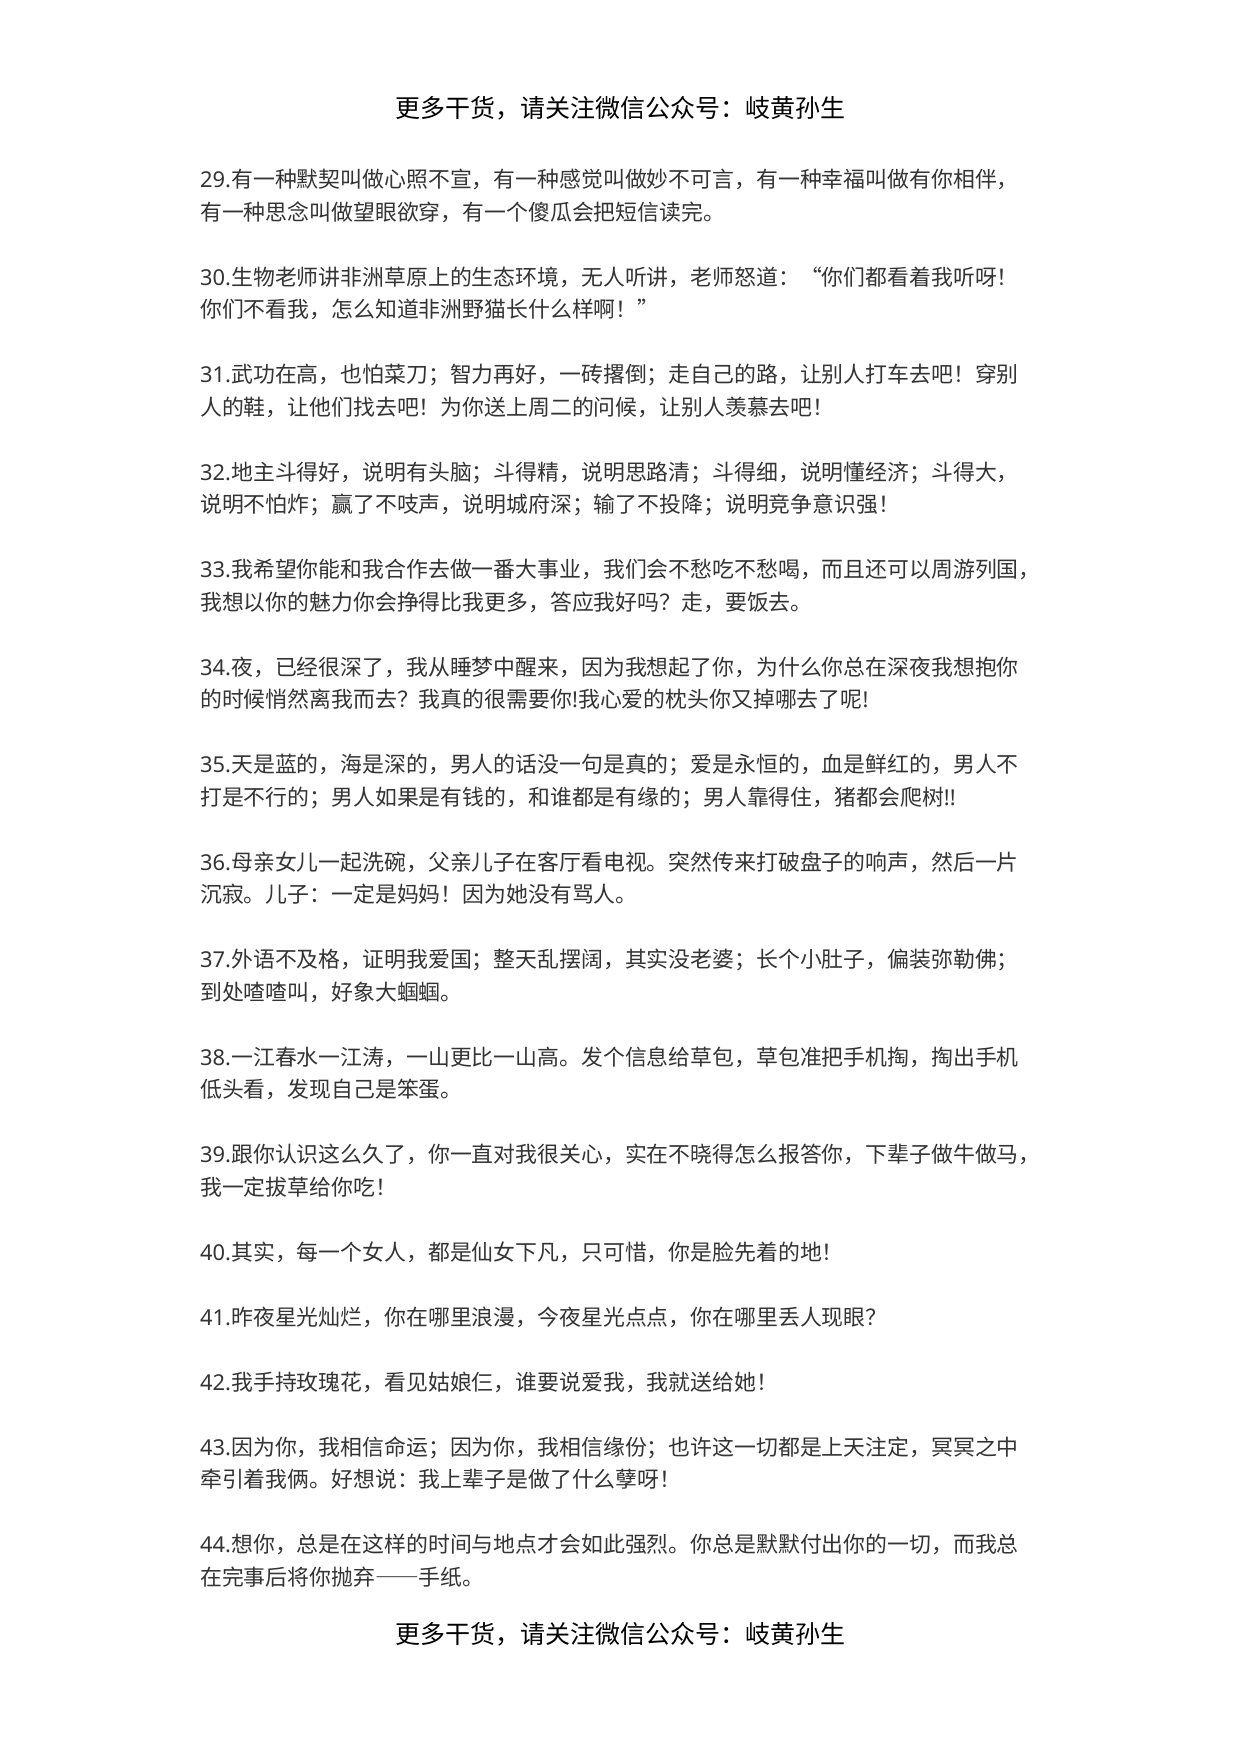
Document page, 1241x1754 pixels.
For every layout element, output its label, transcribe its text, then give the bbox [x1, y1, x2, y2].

text 34.夜，已经很深了，我从睡梦中醒来，因为我想起了你，为什么你总在深夜我想抱你的时候悄然离我而去？我真的很需要你!我心爱的枕头你又掉哪去了呢! [200, 649, 1040, 714]
text 44.想你，总是在这样的时间与地点才会如此强烈。你总是默默付出你的一切，而我总在完事后将你抛弃——手纸。 [200, 1527, 1040, 1592]
text 38.一江春水一江涛，一山更比一山高。发个信息给草包，草包准把手机掏，掏出手机低头看，发现自己是笨蛋。 [200, 1039, 1040, 1104]
text 35.天是蓝的，海是深的，男人的话没一句是真的；爱是永恒的，血是鲜红的，男人不打是不行的；男人如果是有钱的，和谁都是有缘的；男人靠得住，猪都会爬树!! [200, 747, 1040, 812]
text 30.生物老师讲非洲草原上的生态环境，无人听讲，老师怒道：“你们都看着我听呀！你们不看我，怎么知道非洲野猫长什么样啊！” [200, 259, 1040, 324]
text 36.母亲女儿一起洗碗，父亲儿子在客厅看电视。突然传来打破盘子的响声，然后一片沉寂。儿子：一定是妈妈！因为她没有骂人。 [200, 844, 1040, 909]
text 43.因为你，我相信命运；因为你，我相信缘份；也许这一切都是上天注定，冥冥之中牵引着我俩。好想说：我上辈子是做了什么孽呀！ [200, 1429, 1040, 1494]
text 33.我希望你能和我合作去做一番大事业，我们会不愁吃不愁喝，而且还可以周游列国，我想以你的魅力你会挣得比我更多，答应我好吗？走，要饭去。 [200, 552, 1040, 617]
text 32.地主斗得好，说明有头脑；斗得精，说明思路清；斗得细，说明懂经济；斗得大，说明不怕炸；赢了不吱声，说明城府深；输了不投降；说明竞争意识强！ [200, 454, 1040, 519]
text 29.有一种默契叫做心照不宣，有一种感觉叫做妙不可言，有一种幸福叫做有你相伴，有一种思念叫做望眼欲穿，有一个傻瓜会把短信读完。 [200, 162, 1040, 227]
text 41.昨夜星光灿烂，你在哪里浪漫，今夜星光点点，你在哪里丢人现眼？ [200, 1299, 1040, 1332]
text 40.其实，每一个女人，都是仙女下凡，只可惜，你是脸先着的地！ [200, 1234, 1040, 1267]
text 42.我手持玫瑰花，看见姑娘仨，谁要说爱我，我就送给她！ [200, 1364, 1040, 1397]
text 31.武功在高，也怕菜刀；智力再好，一砖撂倒；走自己的路，让别人打车去吧！穿别人的鞋，让他们找去吧！为你送上周二的问候，让别人羡慕去吧！ [200, 357, 1040, 422]
text 37.外语不及格，证明我爱国；整天乱摆阔，其实没老婆；长个小肚子，偏装弥勒佛；到处喳喳叫，好象大蝈蝈。 [200, 942, 1040, 1007]
text 39.跟你认识这么久了，你一直对我很关心，实在不晓得怎么报答你，下辈子做牛做马，我一定拔草给你吃！ [200, 1137, 1040, 1202]
